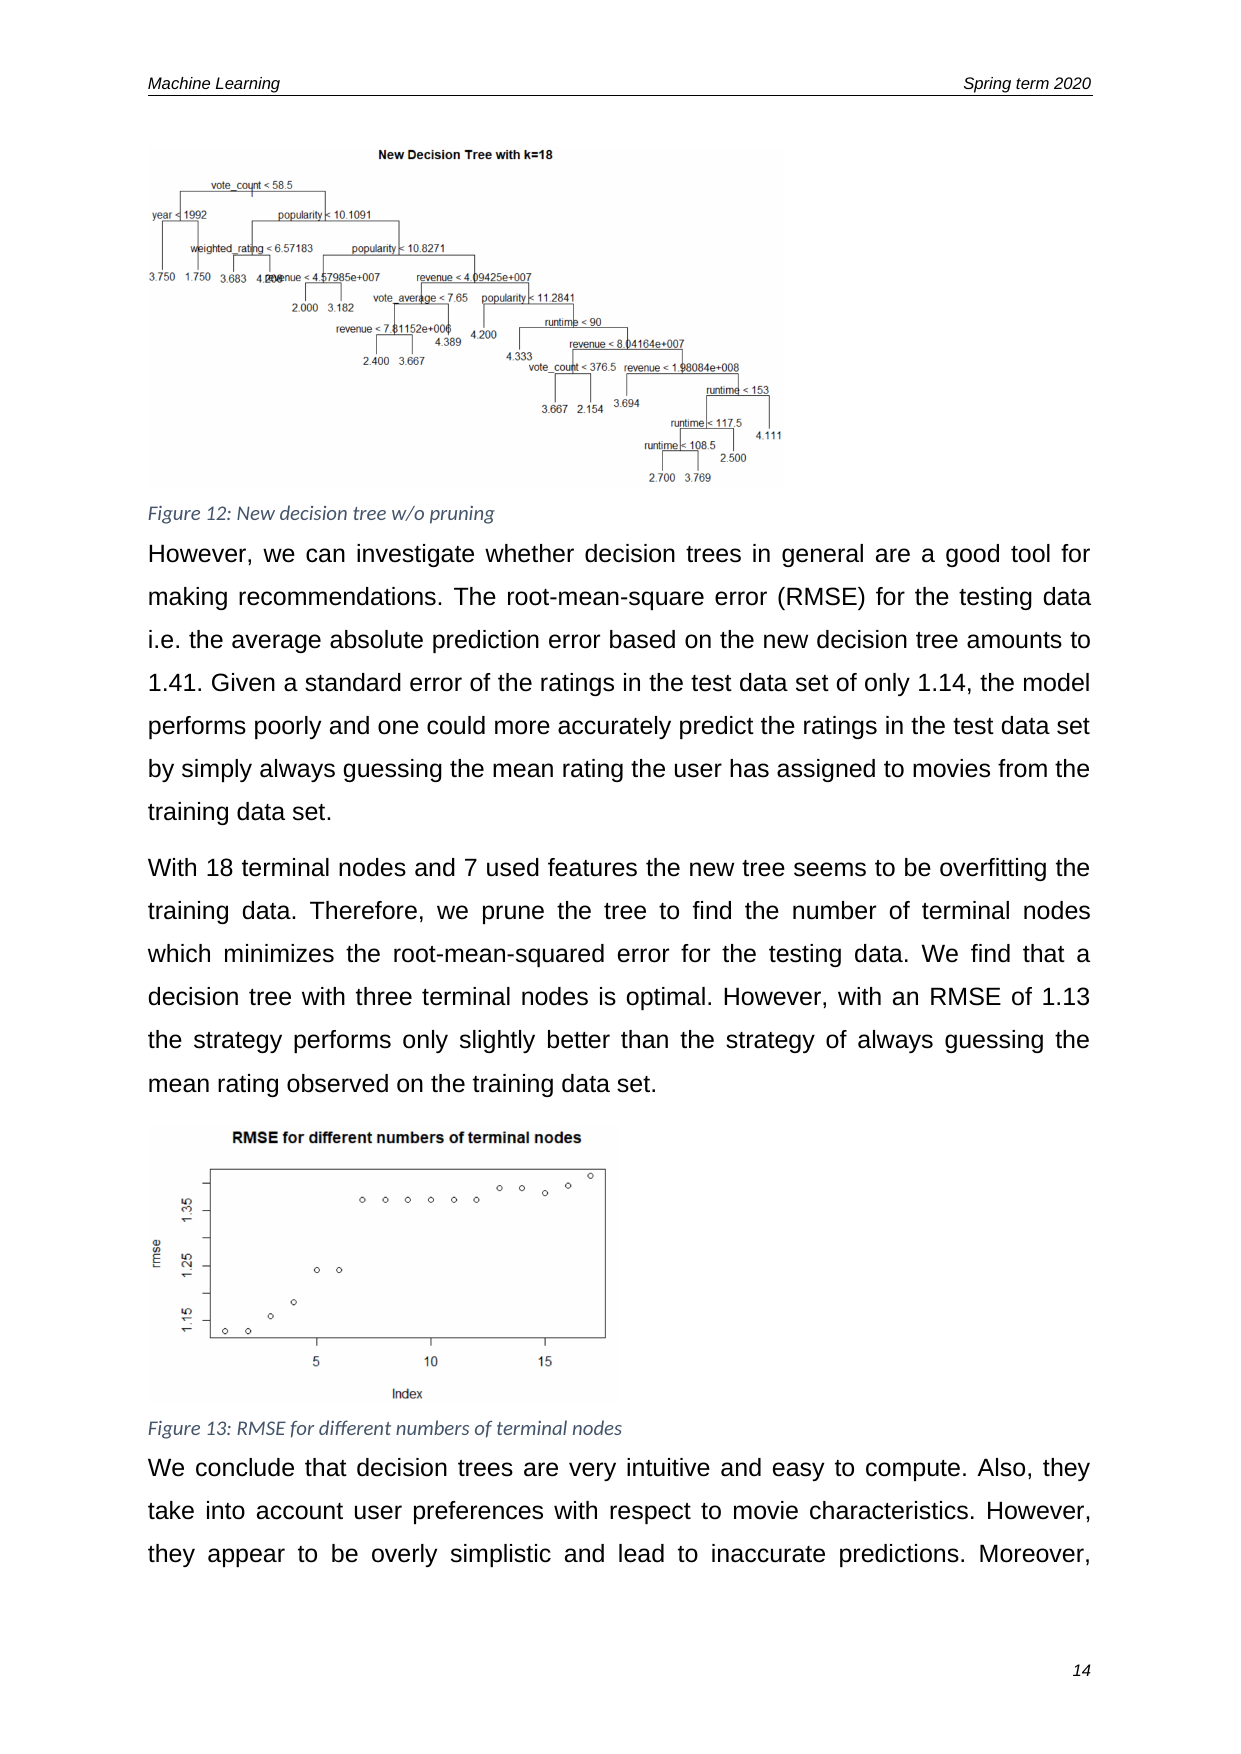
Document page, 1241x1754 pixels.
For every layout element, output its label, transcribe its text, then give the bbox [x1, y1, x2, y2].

picture [147, 147, 785, 488]
text Figure 13: RMSE for different numbers of terminal nodes [148, 1415, 1093, 1440]
text Figure 12: New decision tree w/o pruning [148, 501, 1093, 526]
text However, we can investigate whether decision trees in general are a good tool for making recommendations. The root-mean-square error (RMSE) for the testing data i.e. the average absolute prediction error based on the new decision tree amounts to 1.41. Given a standard error of the ratings in the test data set of only 1.14, the model performs poorly and one could more accurately predict the ratings in the test data set by simply always guessing the mean rating the user has assigned to movies from the training data set. [148, 538, 1093, 826]
picture [147, 1124, 618, 1402]
text With 18 terminal nodes and 7 used features the new tree seems to be overfitting the training data. Therefore, we prune the tree to find the number of terminal nodes which minimizes the root-mean-squared error for the testing data. We find that a decision tree with three terminal nodes is optimal. However, with an RMSE of 1.13 the strategy performs only slightly better than the strategy of always guessing the mean rating observed on the training data set. [148, 853, 1093, 1097]
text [148, 1453, 1093, 1568]
